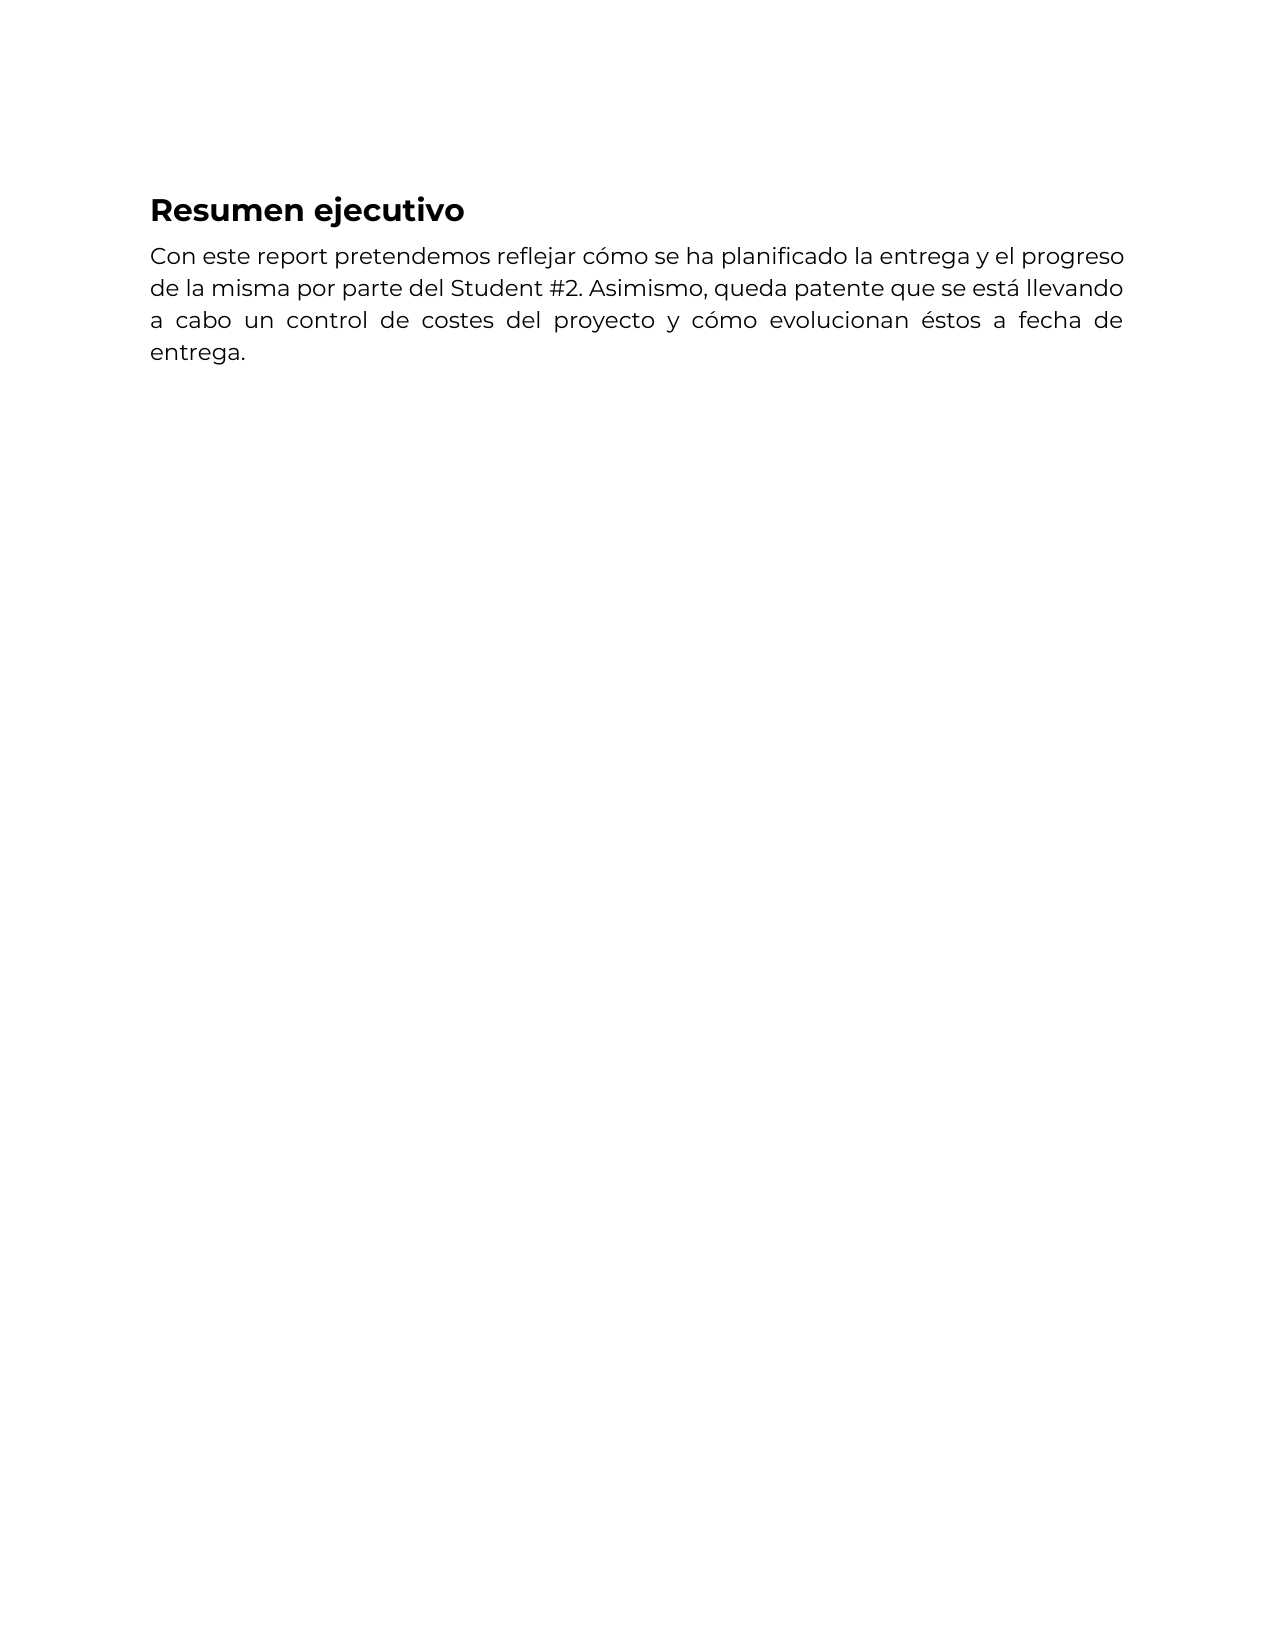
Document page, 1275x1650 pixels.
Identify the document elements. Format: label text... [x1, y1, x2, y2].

subtitle Resumen ejecutivo [150, 192, 1125, 230]
text Con este report pretendemos reflejar cómo se ha planificado la entrega y el progreso de la misma por parte del Student #2. Asimismo, queda patente que se está llevando a cabo un control de costes del proyecto y cómo evolucionan éstos a fecha de entrega. [150, 242, 1125, 366]
